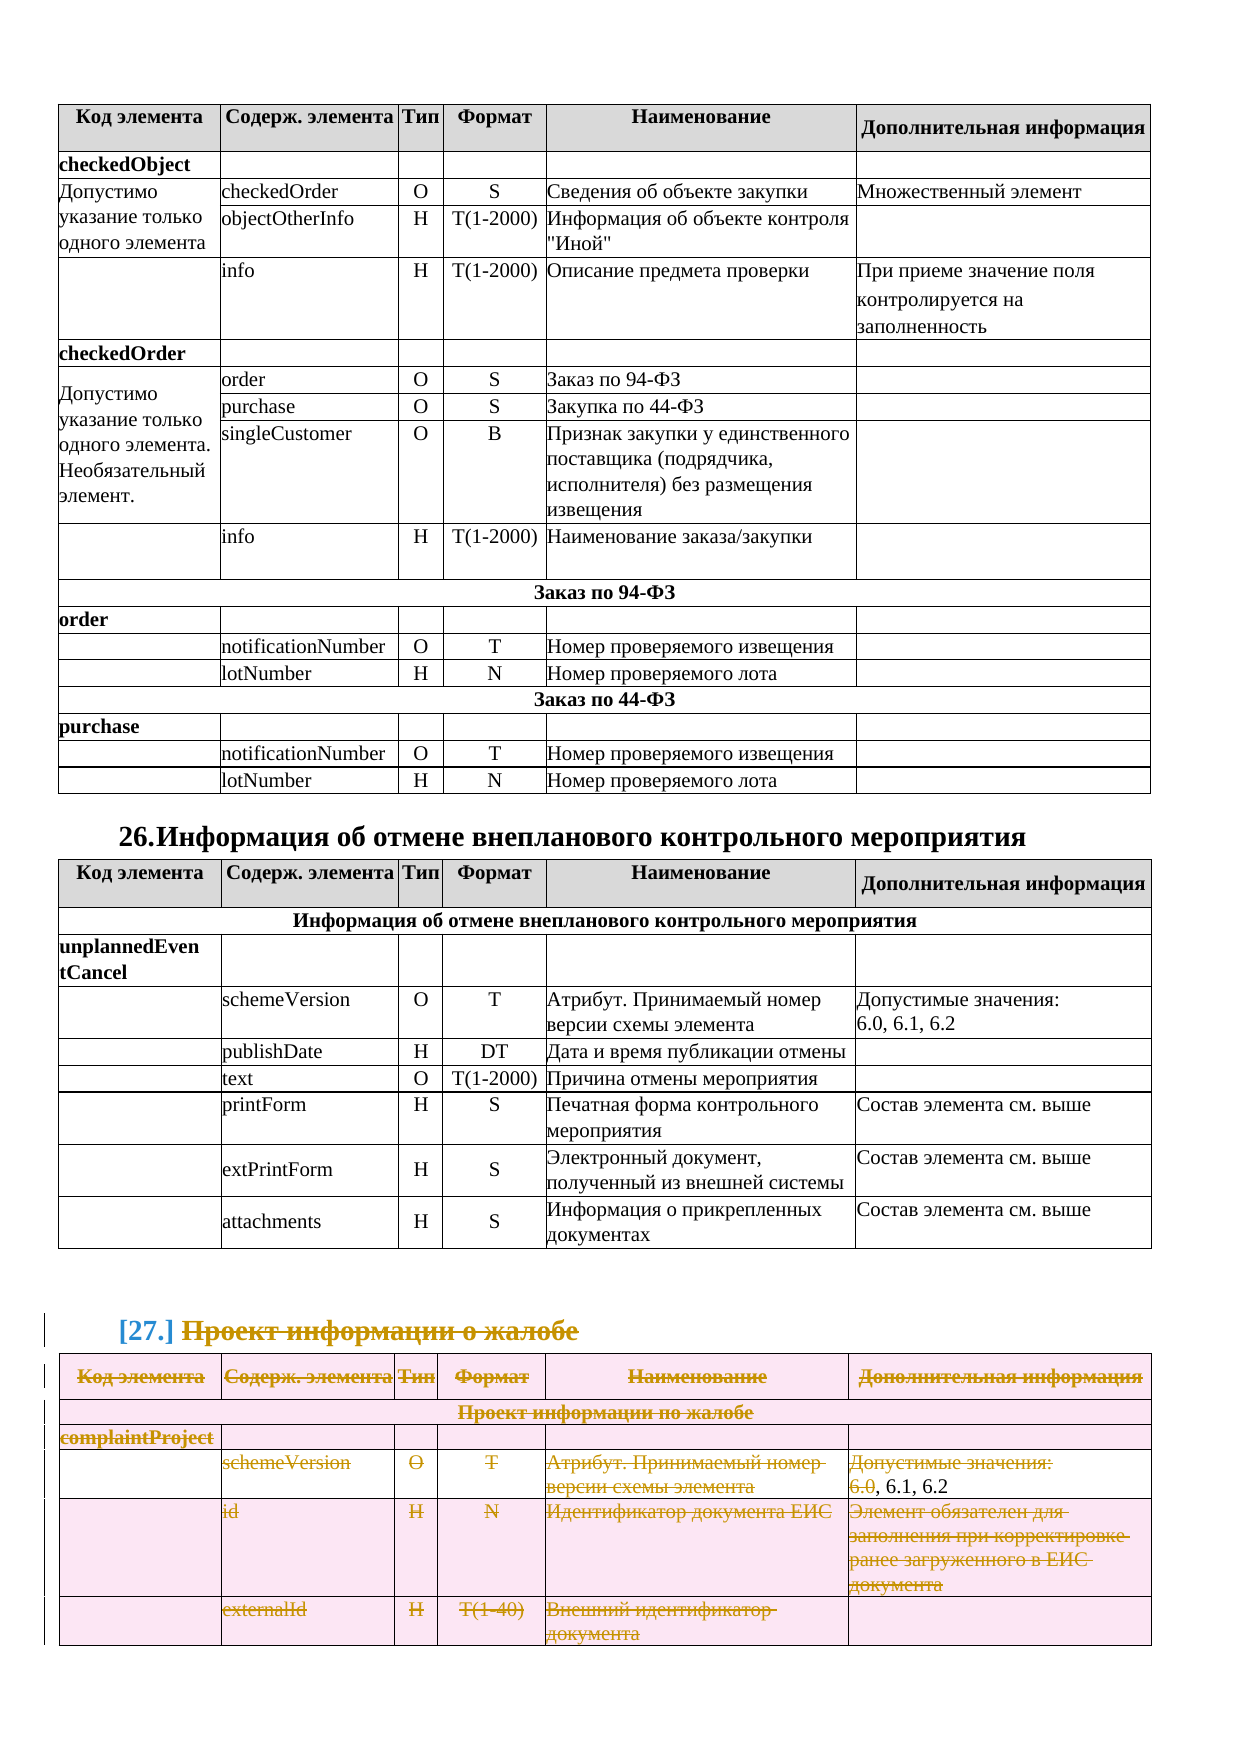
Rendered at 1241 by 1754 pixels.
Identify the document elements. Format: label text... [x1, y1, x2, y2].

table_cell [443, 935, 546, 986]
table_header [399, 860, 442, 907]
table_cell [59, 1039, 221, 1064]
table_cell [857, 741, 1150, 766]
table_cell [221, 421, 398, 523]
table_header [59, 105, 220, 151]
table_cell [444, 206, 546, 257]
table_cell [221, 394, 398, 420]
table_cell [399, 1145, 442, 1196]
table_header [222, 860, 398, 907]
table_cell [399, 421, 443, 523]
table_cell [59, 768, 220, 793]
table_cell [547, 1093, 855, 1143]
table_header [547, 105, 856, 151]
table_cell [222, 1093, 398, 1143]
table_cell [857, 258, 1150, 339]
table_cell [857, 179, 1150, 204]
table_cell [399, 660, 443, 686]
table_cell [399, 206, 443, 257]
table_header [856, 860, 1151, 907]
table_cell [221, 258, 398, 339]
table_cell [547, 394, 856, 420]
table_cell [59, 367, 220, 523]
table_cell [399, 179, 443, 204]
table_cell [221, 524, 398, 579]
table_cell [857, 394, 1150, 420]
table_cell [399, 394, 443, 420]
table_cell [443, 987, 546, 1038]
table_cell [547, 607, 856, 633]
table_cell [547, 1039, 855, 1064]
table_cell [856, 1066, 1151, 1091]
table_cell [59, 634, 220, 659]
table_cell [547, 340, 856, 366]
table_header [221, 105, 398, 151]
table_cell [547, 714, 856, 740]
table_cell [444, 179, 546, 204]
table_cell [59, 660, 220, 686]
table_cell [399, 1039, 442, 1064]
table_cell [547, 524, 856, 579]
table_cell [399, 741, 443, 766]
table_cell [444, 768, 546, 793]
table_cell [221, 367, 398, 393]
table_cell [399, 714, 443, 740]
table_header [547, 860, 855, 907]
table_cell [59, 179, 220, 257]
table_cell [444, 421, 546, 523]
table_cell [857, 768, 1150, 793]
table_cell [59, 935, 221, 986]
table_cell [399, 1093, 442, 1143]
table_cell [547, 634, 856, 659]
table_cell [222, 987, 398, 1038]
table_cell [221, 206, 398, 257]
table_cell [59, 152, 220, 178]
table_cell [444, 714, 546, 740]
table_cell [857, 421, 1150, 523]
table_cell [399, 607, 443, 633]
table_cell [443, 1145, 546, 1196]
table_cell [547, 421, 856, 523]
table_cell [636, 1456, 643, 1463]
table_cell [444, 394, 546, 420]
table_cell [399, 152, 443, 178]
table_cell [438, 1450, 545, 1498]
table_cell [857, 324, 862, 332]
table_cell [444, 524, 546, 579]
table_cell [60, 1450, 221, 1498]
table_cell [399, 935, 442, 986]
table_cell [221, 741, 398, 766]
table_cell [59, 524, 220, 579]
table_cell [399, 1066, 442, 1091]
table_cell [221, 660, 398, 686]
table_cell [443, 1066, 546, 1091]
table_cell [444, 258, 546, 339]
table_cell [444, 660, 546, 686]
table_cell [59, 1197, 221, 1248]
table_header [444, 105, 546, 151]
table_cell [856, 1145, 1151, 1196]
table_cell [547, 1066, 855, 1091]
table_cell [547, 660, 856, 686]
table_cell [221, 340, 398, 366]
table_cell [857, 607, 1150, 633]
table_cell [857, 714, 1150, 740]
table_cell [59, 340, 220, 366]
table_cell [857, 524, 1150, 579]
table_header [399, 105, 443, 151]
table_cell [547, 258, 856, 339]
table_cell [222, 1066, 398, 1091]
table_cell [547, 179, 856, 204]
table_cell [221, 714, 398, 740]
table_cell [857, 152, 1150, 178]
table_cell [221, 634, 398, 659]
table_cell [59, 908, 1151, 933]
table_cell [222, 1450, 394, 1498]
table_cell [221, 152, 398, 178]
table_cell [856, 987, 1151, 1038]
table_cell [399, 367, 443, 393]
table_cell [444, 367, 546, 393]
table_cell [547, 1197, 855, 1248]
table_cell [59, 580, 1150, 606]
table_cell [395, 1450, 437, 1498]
subtitle Информация об отмене внепланового контрольного мероприятия [118, 819, 1152, 853]
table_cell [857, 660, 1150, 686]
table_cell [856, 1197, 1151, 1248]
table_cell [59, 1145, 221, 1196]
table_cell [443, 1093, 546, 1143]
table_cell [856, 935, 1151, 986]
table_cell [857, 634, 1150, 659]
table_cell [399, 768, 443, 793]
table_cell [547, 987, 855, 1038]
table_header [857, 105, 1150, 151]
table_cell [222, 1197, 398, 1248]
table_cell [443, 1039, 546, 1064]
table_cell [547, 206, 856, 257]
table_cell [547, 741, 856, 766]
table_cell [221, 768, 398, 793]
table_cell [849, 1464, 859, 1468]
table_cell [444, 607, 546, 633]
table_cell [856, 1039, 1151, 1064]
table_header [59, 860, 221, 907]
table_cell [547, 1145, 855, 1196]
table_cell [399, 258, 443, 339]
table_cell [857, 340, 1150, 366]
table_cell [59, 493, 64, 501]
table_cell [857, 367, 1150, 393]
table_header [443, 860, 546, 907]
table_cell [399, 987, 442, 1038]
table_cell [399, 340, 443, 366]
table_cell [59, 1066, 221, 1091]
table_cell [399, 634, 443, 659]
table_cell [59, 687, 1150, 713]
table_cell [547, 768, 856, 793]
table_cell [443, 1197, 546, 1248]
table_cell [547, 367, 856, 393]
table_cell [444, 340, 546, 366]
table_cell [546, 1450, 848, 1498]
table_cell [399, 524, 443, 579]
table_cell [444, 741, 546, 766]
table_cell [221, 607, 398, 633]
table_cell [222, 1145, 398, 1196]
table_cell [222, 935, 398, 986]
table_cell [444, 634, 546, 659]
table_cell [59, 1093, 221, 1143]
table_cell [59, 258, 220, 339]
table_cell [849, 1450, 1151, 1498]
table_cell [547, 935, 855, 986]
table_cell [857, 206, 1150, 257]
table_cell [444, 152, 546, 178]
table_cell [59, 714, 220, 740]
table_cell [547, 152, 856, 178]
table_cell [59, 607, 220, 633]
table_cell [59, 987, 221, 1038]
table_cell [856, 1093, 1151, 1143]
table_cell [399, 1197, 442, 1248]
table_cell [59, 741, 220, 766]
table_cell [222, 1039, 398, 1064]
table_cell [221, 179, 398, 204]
